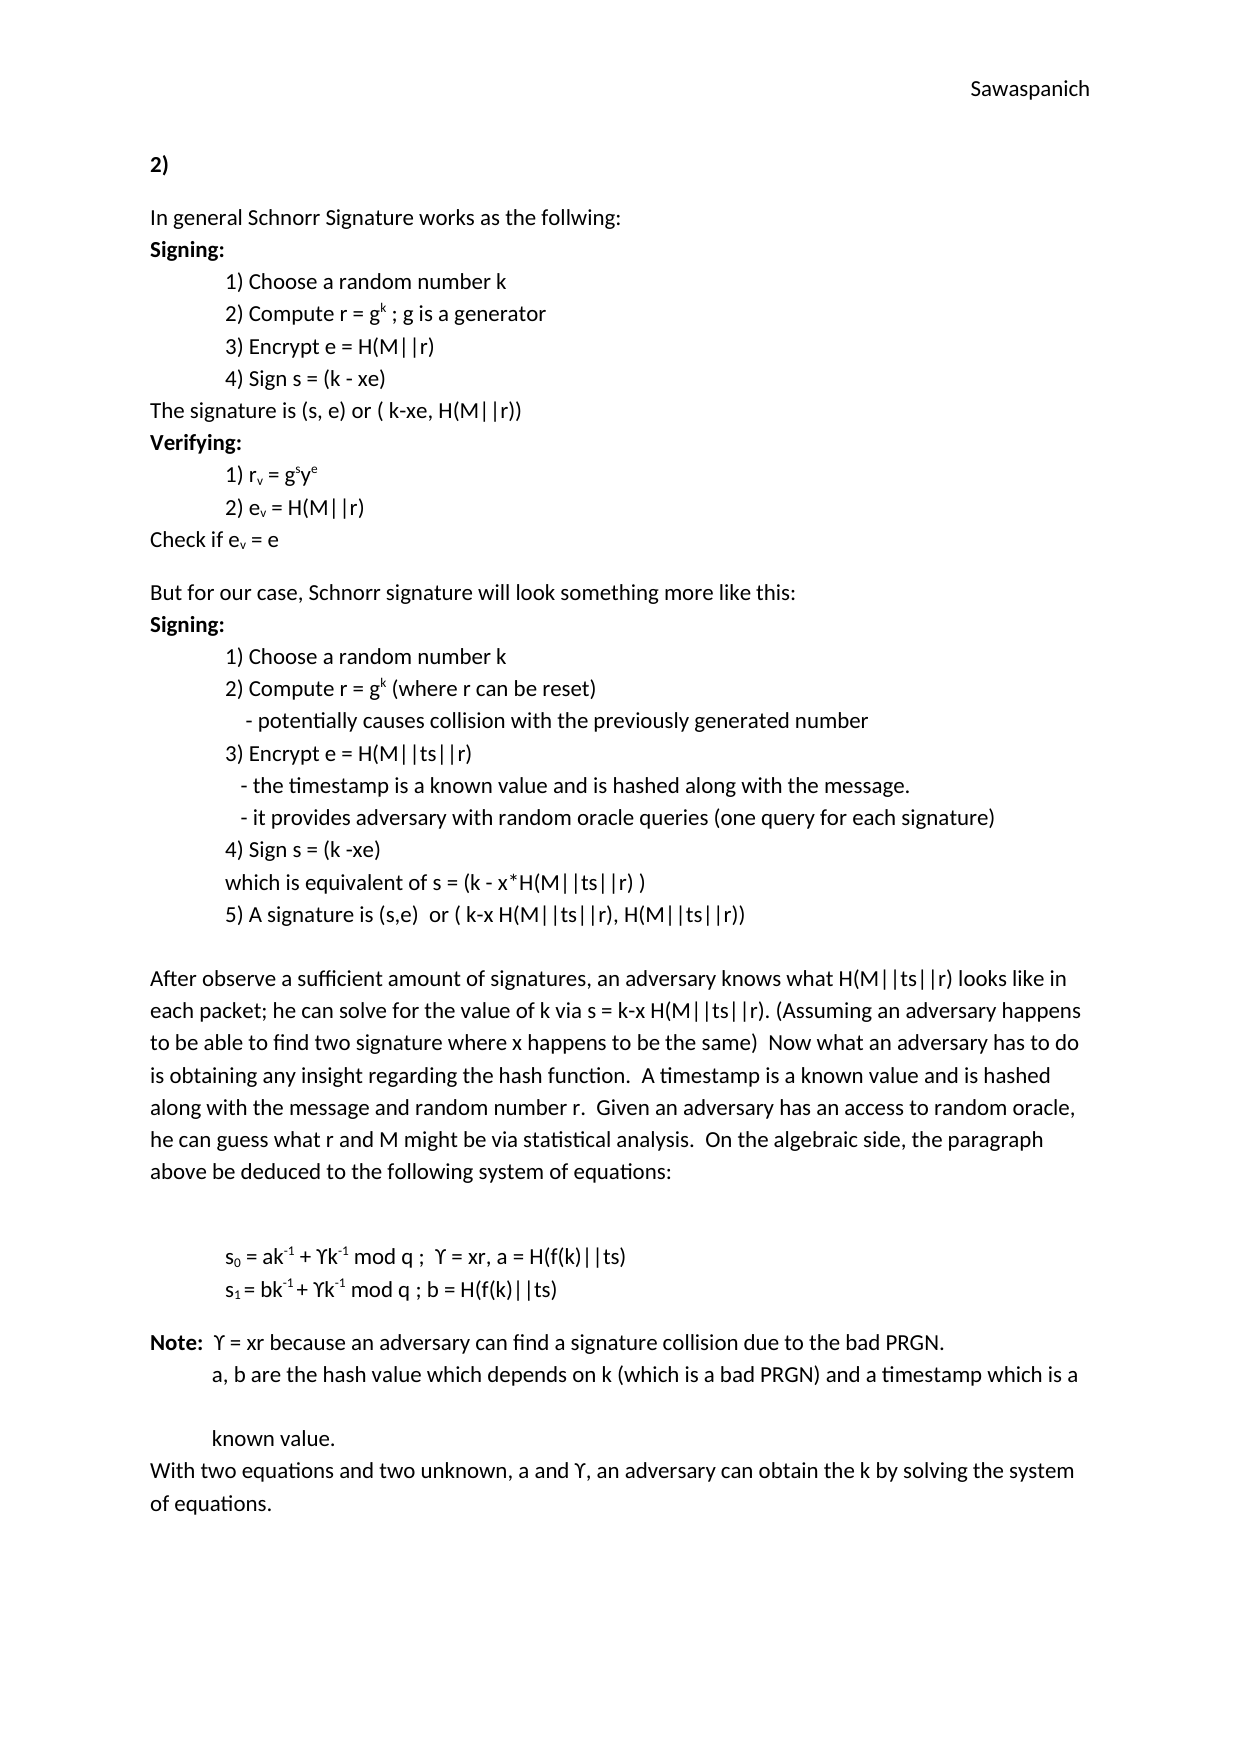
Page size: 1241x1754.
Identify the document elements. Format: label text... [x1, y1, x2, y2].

text In general Schnorr Signature works as the follwing: Signing: 1) Choose a random number k 2) Compute r = gk ; g is a generator 3) Encrypt e = H(M||r) 4) Sign s = (k - xe) The signature is (s, e) or ( k-xe, H(M||r)) Verifying: 1) rv = gsye 2) ev = H(M||r) Check if ev = e [150, 203, 1090, 553]
text Note: ϒ = xr because an adversary can find a signature collision due to the bad PRGN. a, b are the hash value which depends on k (which is a bad PRGN) and a timestamp which is a known value. With two equations and two unknown, a and ϒ, an adversary can obtain the k by solving the system of equations. [150, 1328, 1090, 1581]
text 2) [150, 150, 1090, 178]
text s0 = ak-1 + ϒk-1 mod q ; ϒ = xr, a = H(f(k)||ts) s1 = bk-1 + ϒk-1 mod q ; b = H(f(k)||ts) [150, 1210, 1090, 1303]
text But for our case, Schnorr signature will look something more like this: Signing: 1) Choose a random number k 2) Compute r = gk (where r can be reset) - potentially causes collision with the previously generated number 3) Encrypt e = H(M||ts||r) - the timestamp is a known value and is hashed along with the message. - it provides adversary with random oracle queries (one query for each signature) 4) Sign s = (k -xe) which is equivalent of s = (k - x*H(M||ts||r) ) 5) A signature is (s,e) or ( k-x H(M||ts||r), H(M||ts||r)) After observe a sufficient amount of signatures, an adversary knows what H(M||ts||r) looks like in each packet; he can solve for the value of k via s = k-x H(M||ts||r). (Assuming an adversary happens to be able to find two signature where x happens to be the same) Now what an adversary has to do is obtaining any insight regarding the hash function. A timestamp is a known value and is hashed along with the message and random number r. Given an adversary has an access to random oracle, he can guess what r and M might be via statistical analysis. On the algebraic side, the paragraph above be deduced to the following system of equations: [150, 578, 1090, 1185]
